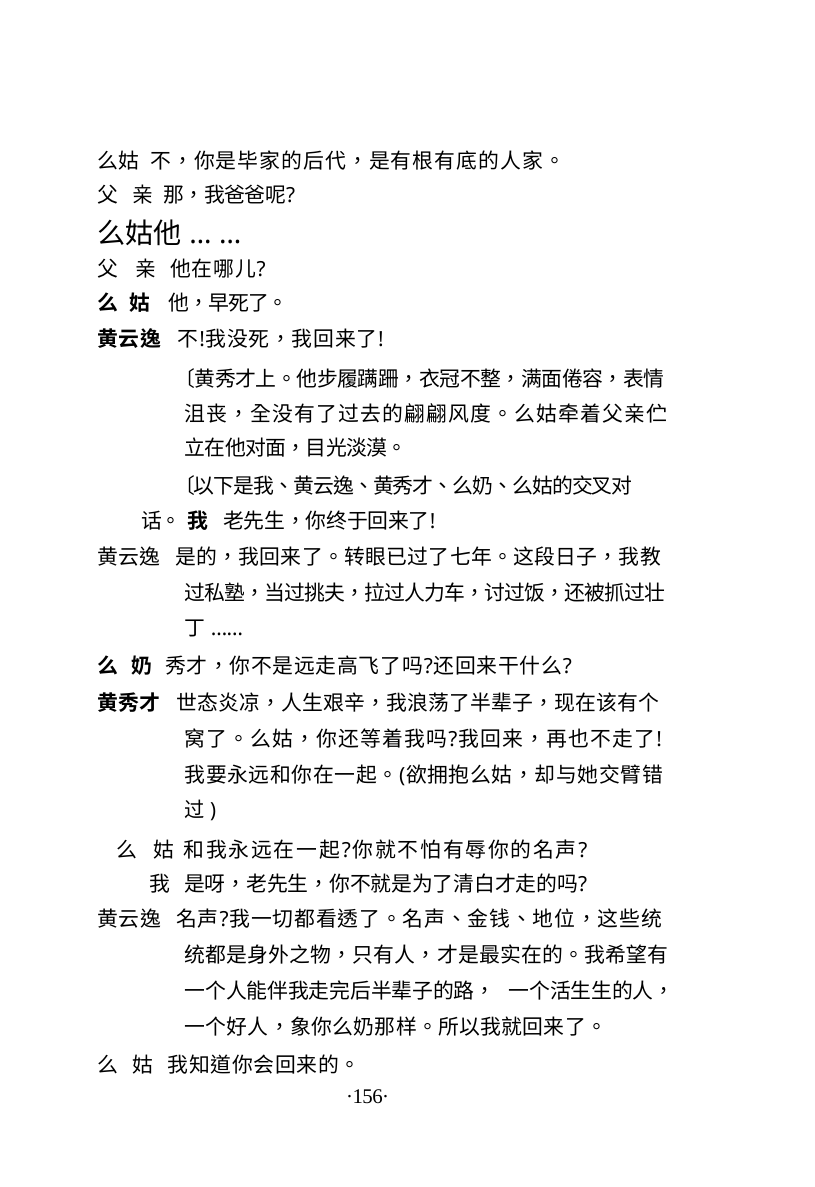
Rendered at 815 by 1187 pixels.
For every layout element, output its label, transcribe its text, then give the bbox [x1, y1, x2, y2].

text 黄云逸 名声?我一切都看透了。名声、金钱、地位，这些统 统都是身外之物，只有人，才是最实在的。我希望有 一个人能伴我走完后半辈子的路， 一个活生生的人， 一个好人，象你么奶那样。所以我就回来了。 [97, 904, 679, 1040]
text 黄云逸 是的，我回来了。转眼已过了七年。这段日子，我教 过私塾，当过挑夫，拉过人力车，讨过饭，还被抓过壮 丁 …… [97, 542, 666, 642]
text 么姑他 … … [97, 214, 692, 251]
text 么姑 不，你是毕家的后代，是有根有底的人家。 父 亲 那，我爸爸呢? [97, 147, 571, 208]
text 〔以下是我、黄云逸、黄秀才、么奶、么姑的交叉对话。 我 老先生，你终于回来了! [141, 471, 672, 535]
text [97, 1050, 376, 1079]
text 黄云逸 不!我没死，我回来了! [97, 326, 692, 351]
text 么 姑 和我永远在一起?你就不怕有辱你的名声? 我 是呀，老先生，你不就是为了清白才走的吗? [97, 835, 587, 897]
text 〔黄秀才上。他步履蹒跚，衣冠不整，满面倦容，表情 沮丧，全没有了过去的翩翩风度。么姑牵着父亲伫 立在他对面，目光淡漠。 [174, 364, 667, 461]
text 么 奶 秀才，你不是远走高飞了吗?还回来干什么? [97, 653, 692, 679]
text 黄秀才 世态炎凉，人生艰辛，我浪荡了半辈子，现在该有个 窝了。么姑，你还等着我吗?我回来，再也不走了! 我要永远和你在一起。(欲拥抱么姑，却与她交臂错 过 ) [97, 688, 669, 824]
text 父 亲 他在哪儿? 么 姑 他，早死了。 [97, 254, 302, 316]
